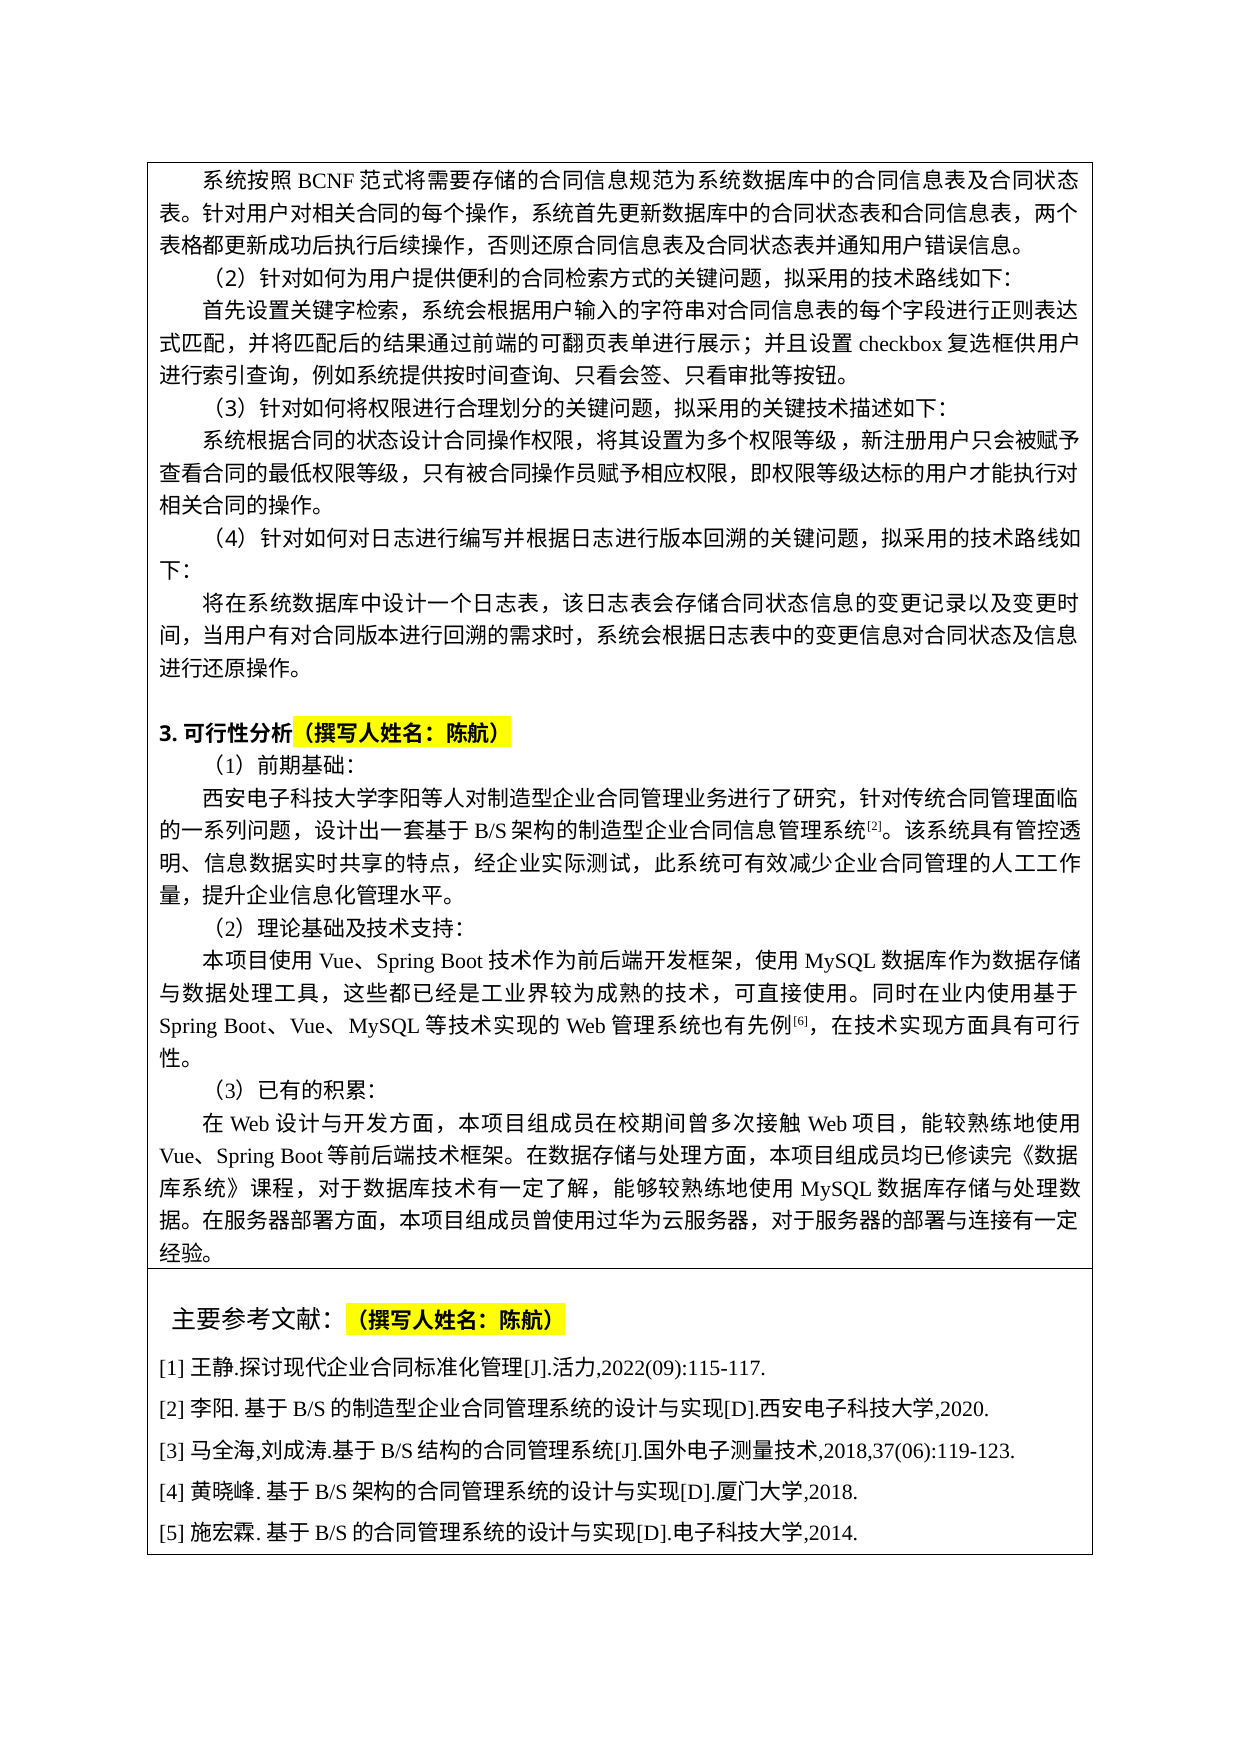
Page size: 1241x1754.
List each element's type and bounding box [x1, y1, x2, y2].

table_cell [148, 163, 1092, 1268]
table_cell [148, 1269, 1092, 1554]
